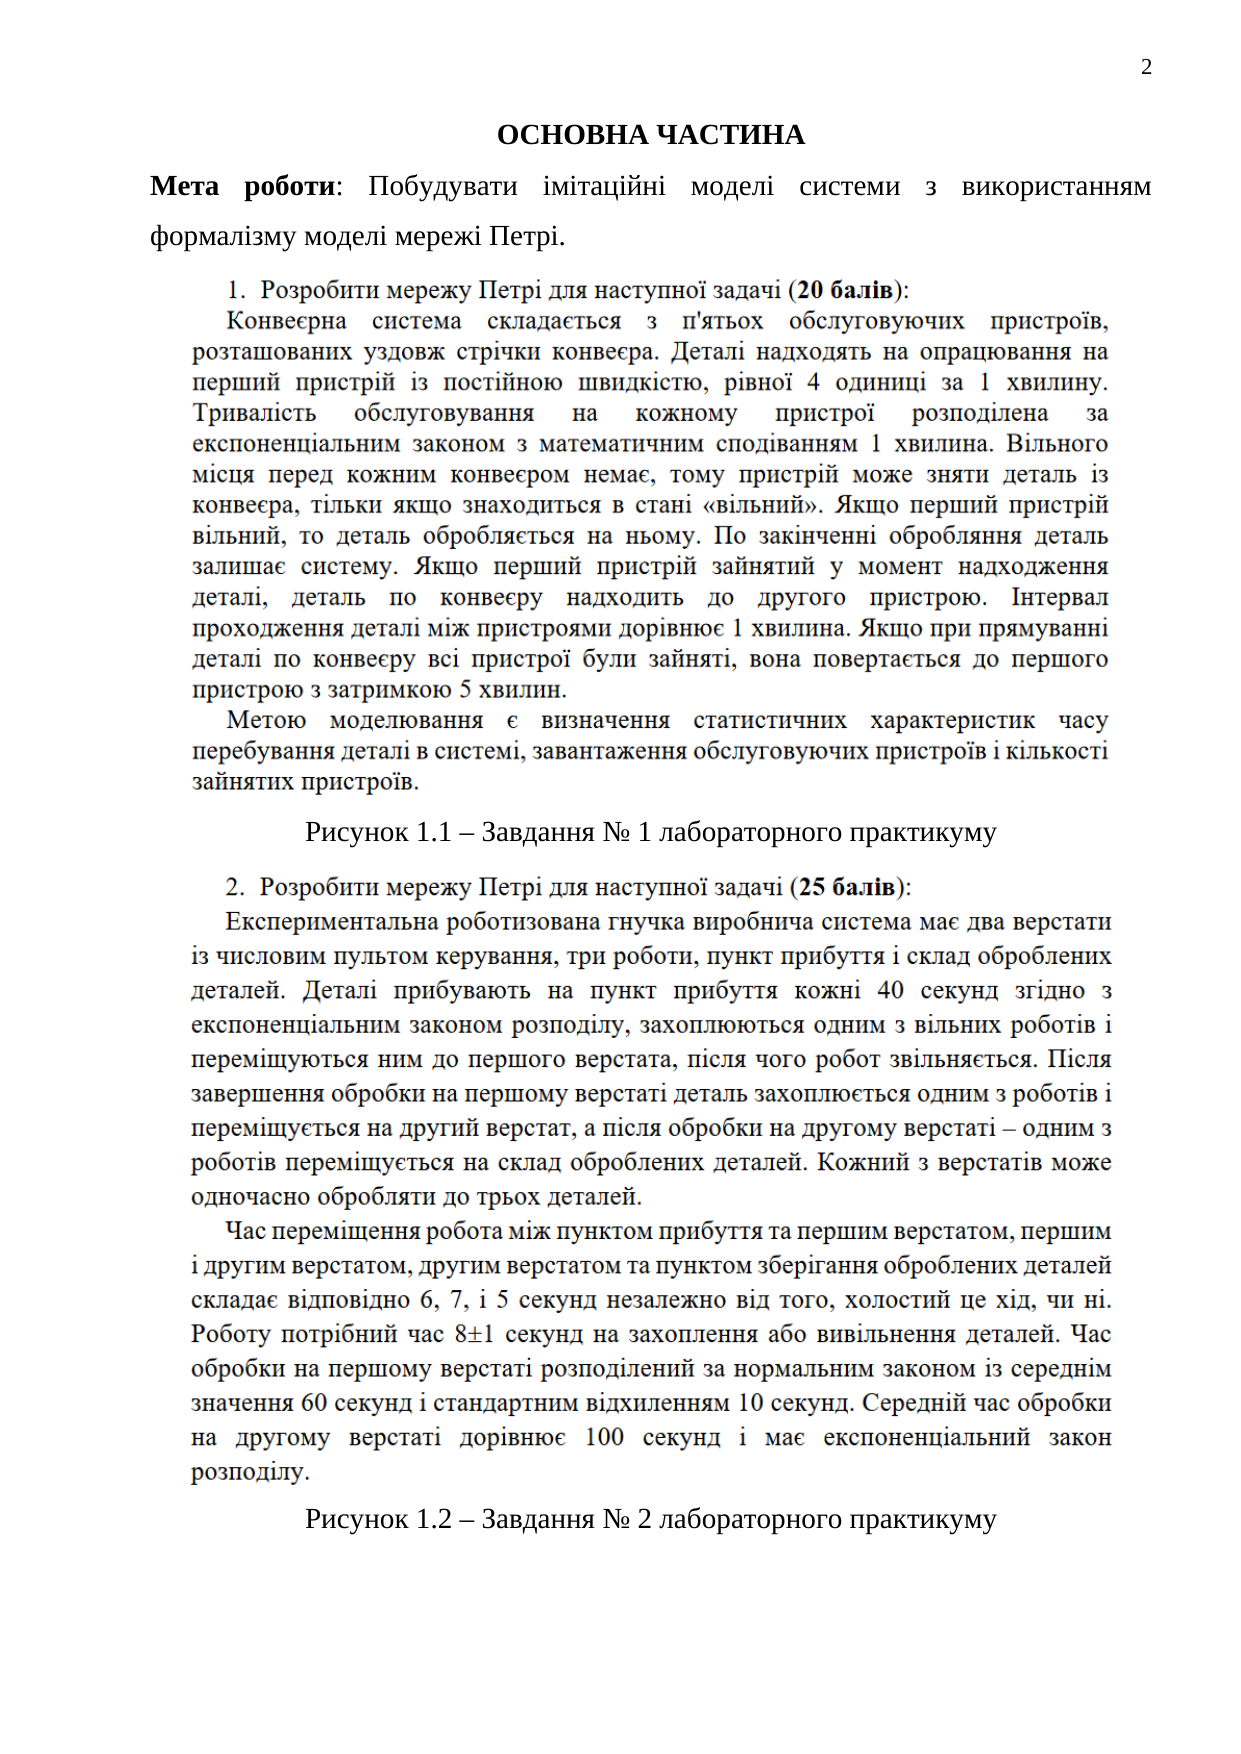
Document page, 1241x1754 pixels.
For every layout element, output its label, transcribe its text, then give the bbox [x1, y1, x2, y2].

picture [185, 865, 1117, 1488]
subtitle ОСНОВНА ЧАСТИНА [150, 117, 1152, 151]
picture [180, 268, 1122, 802]
text Рисунок 1.2 – Завдання № 2 лабораторного практикуму [150, 1501, 1152, 1534]
text Рисунок 1.1 – Завдання № 1 лабораторного практикуму [150, 814, 1152, 848]
text Мета роботи: Побудувати імітаційні моделі системи з використанням формалізму моделі мережі Петрі. [150, 168, 1152, 252]
